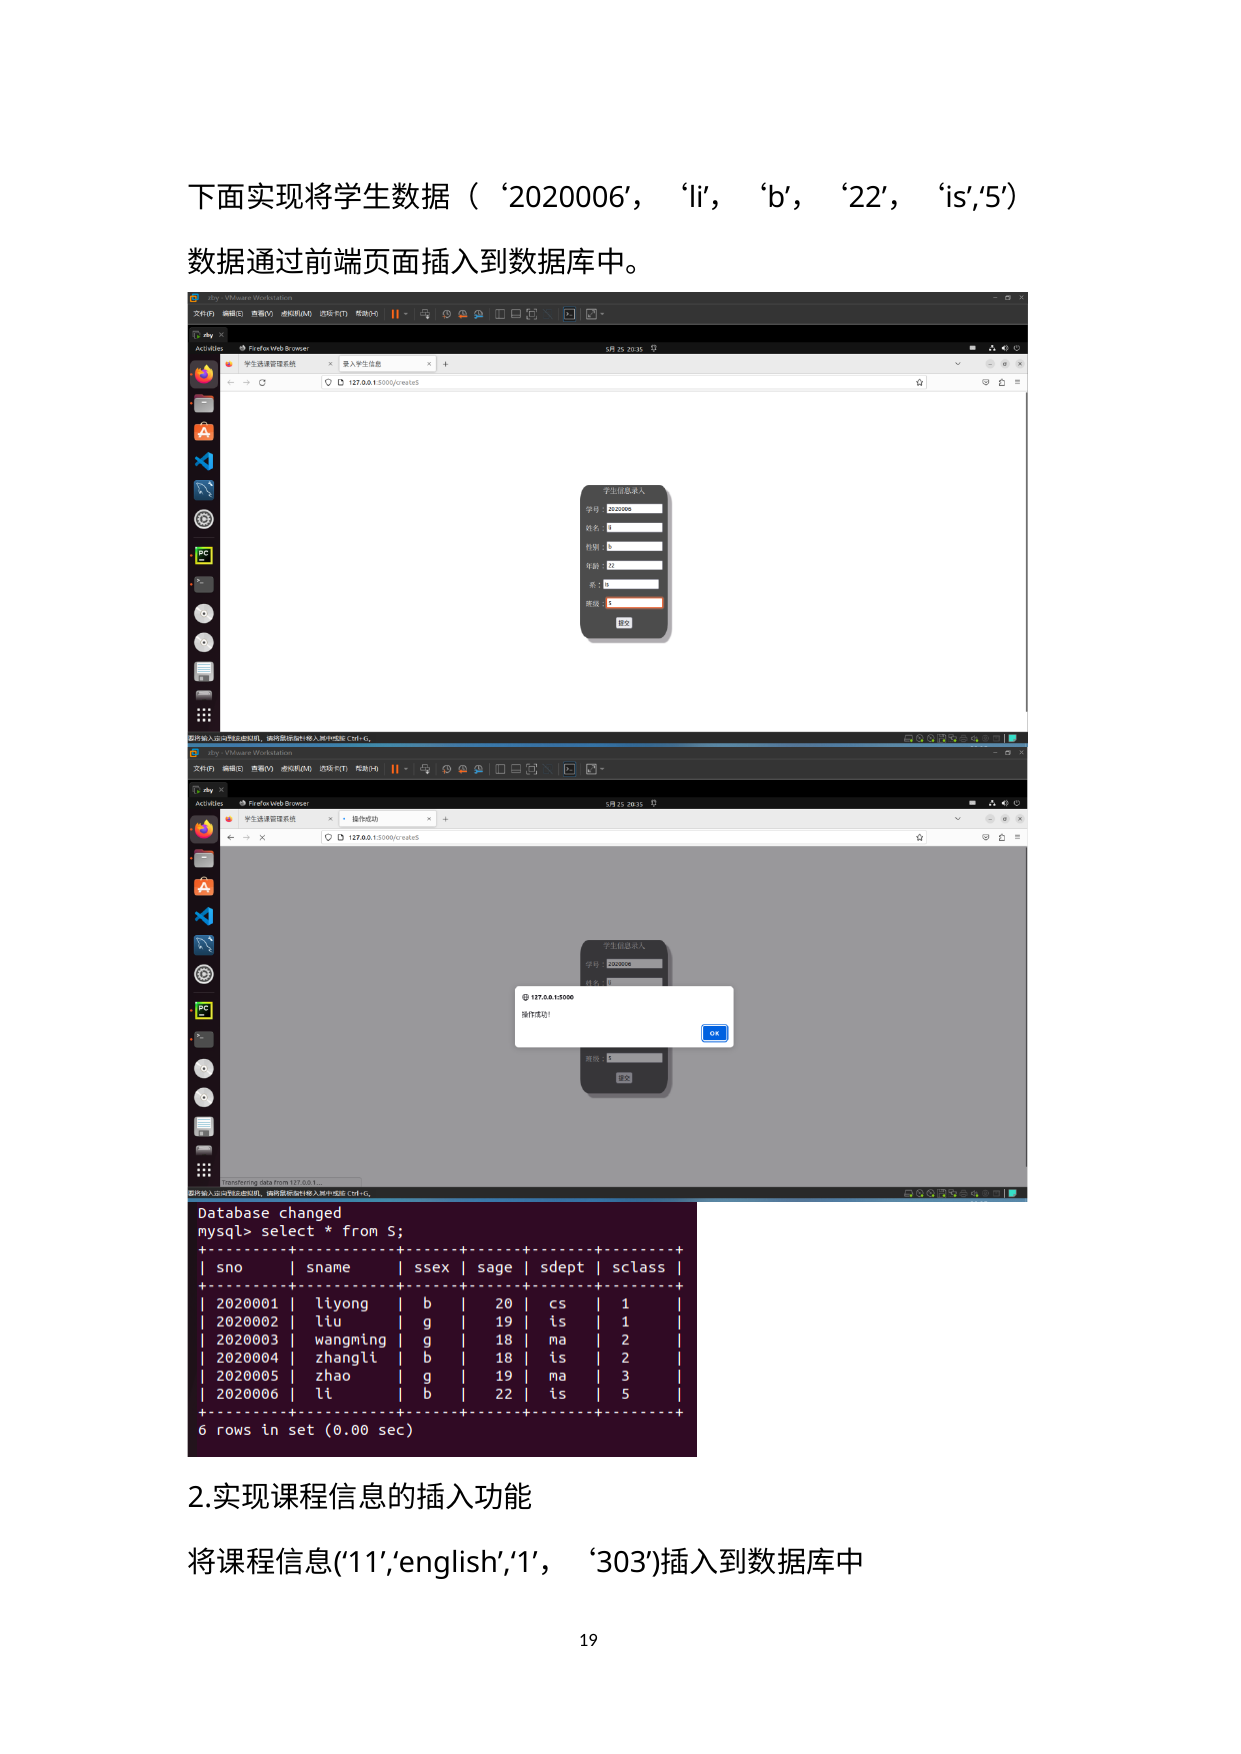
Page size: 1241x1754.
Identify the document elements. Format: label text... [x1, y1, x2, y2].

text 下面实现将学生数据（‘2020006’，‘li’，‘b’，‘22’，‘is’,‘5’）数据通过前端页面插入到数据库中。 [187, 162, 1053, 292]
text 将课程信息(‘11’,‘english’,‘1’，‘303’)插入到数据库中 [187, 1527, 1053, 1592]
text 2.实现课程信息的插入功能 [187, 1462, 1053, 1527]
picture [187, 292, 1028, 1457]
